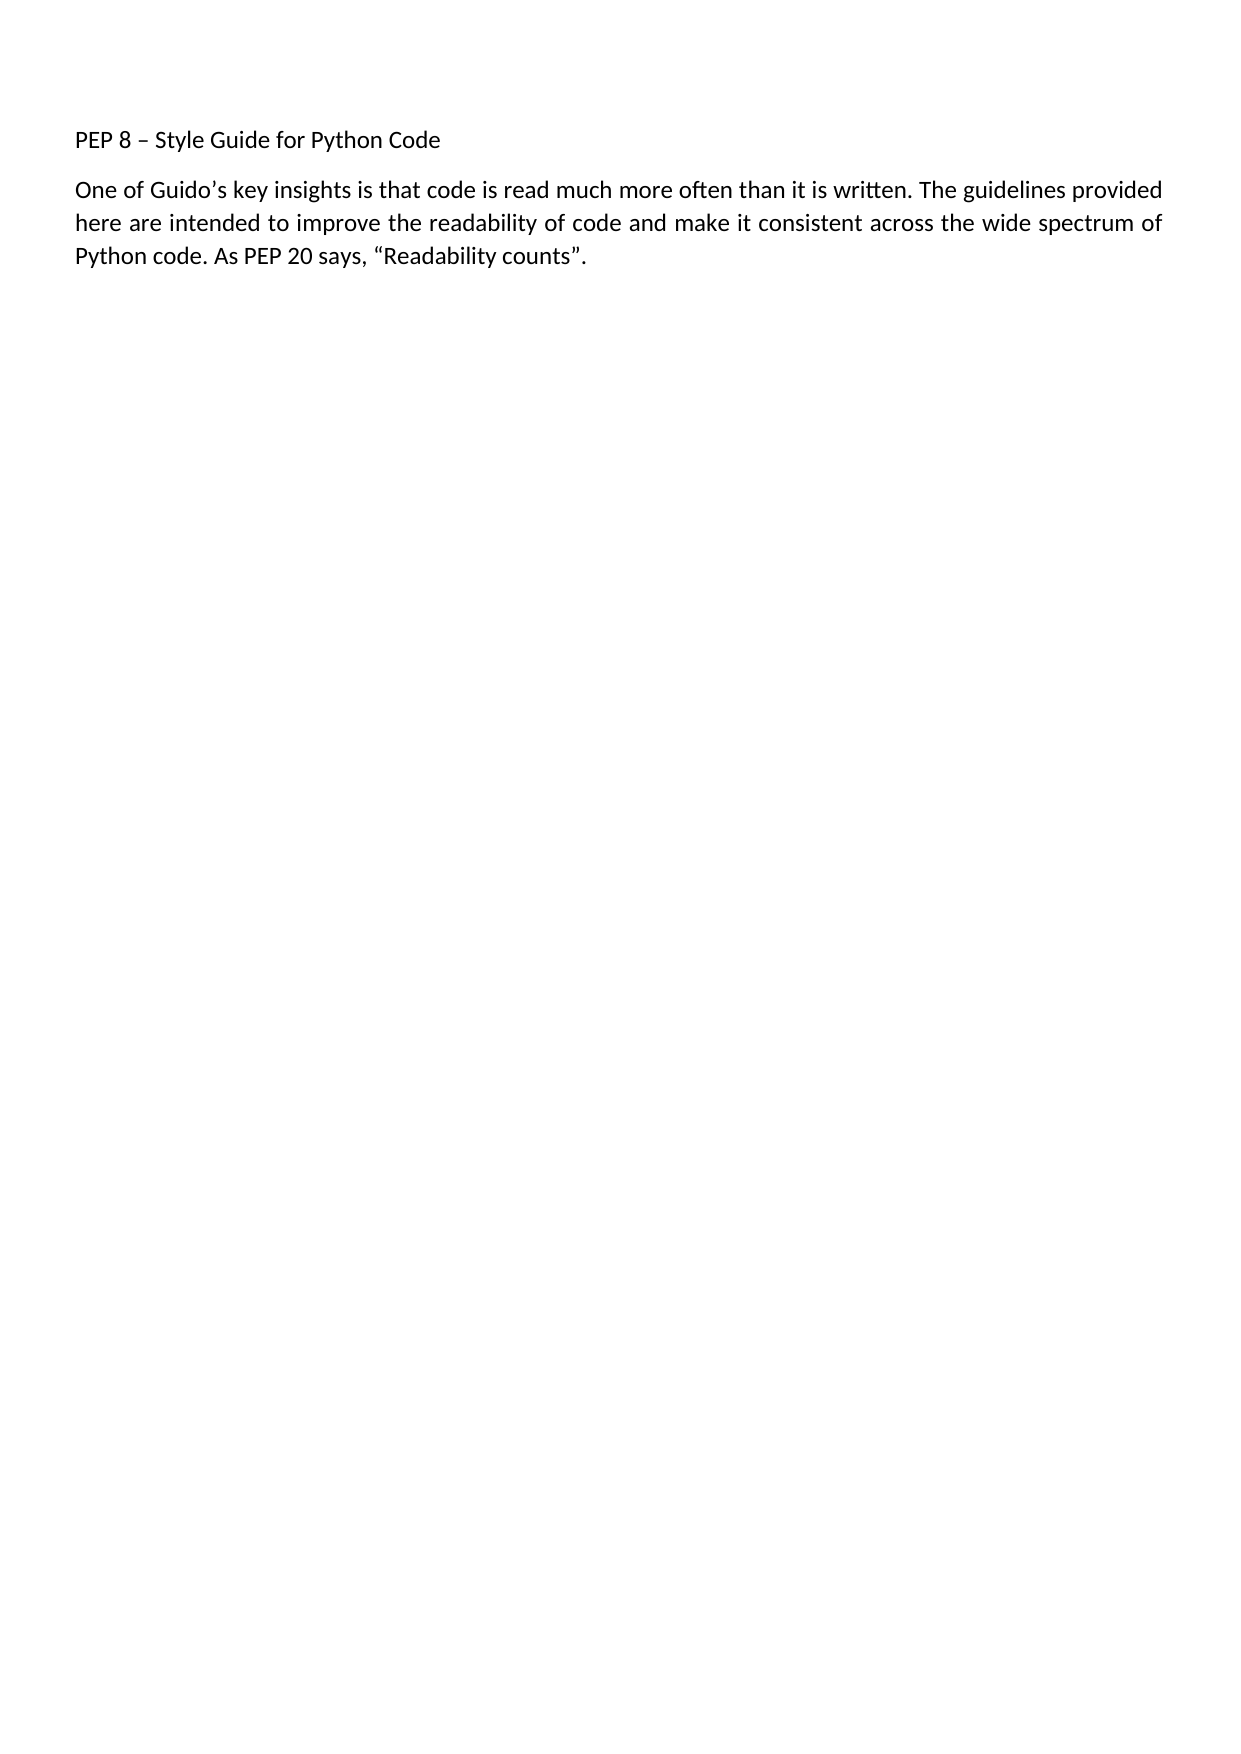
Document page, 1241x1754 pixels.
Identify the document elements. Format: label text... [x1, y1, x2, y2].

text One of Guido’s key insights is that code is read much more often than it is written. The guidelines provided here are intended to improve the readability of code and make it consistent across the wide spectrum of Python code. As PEP 20 says, “Readability counts”. [75, 174, 1165, 271]
text PEP 8 – Style Guide for Python Code [75, 124, 1165, 155]
